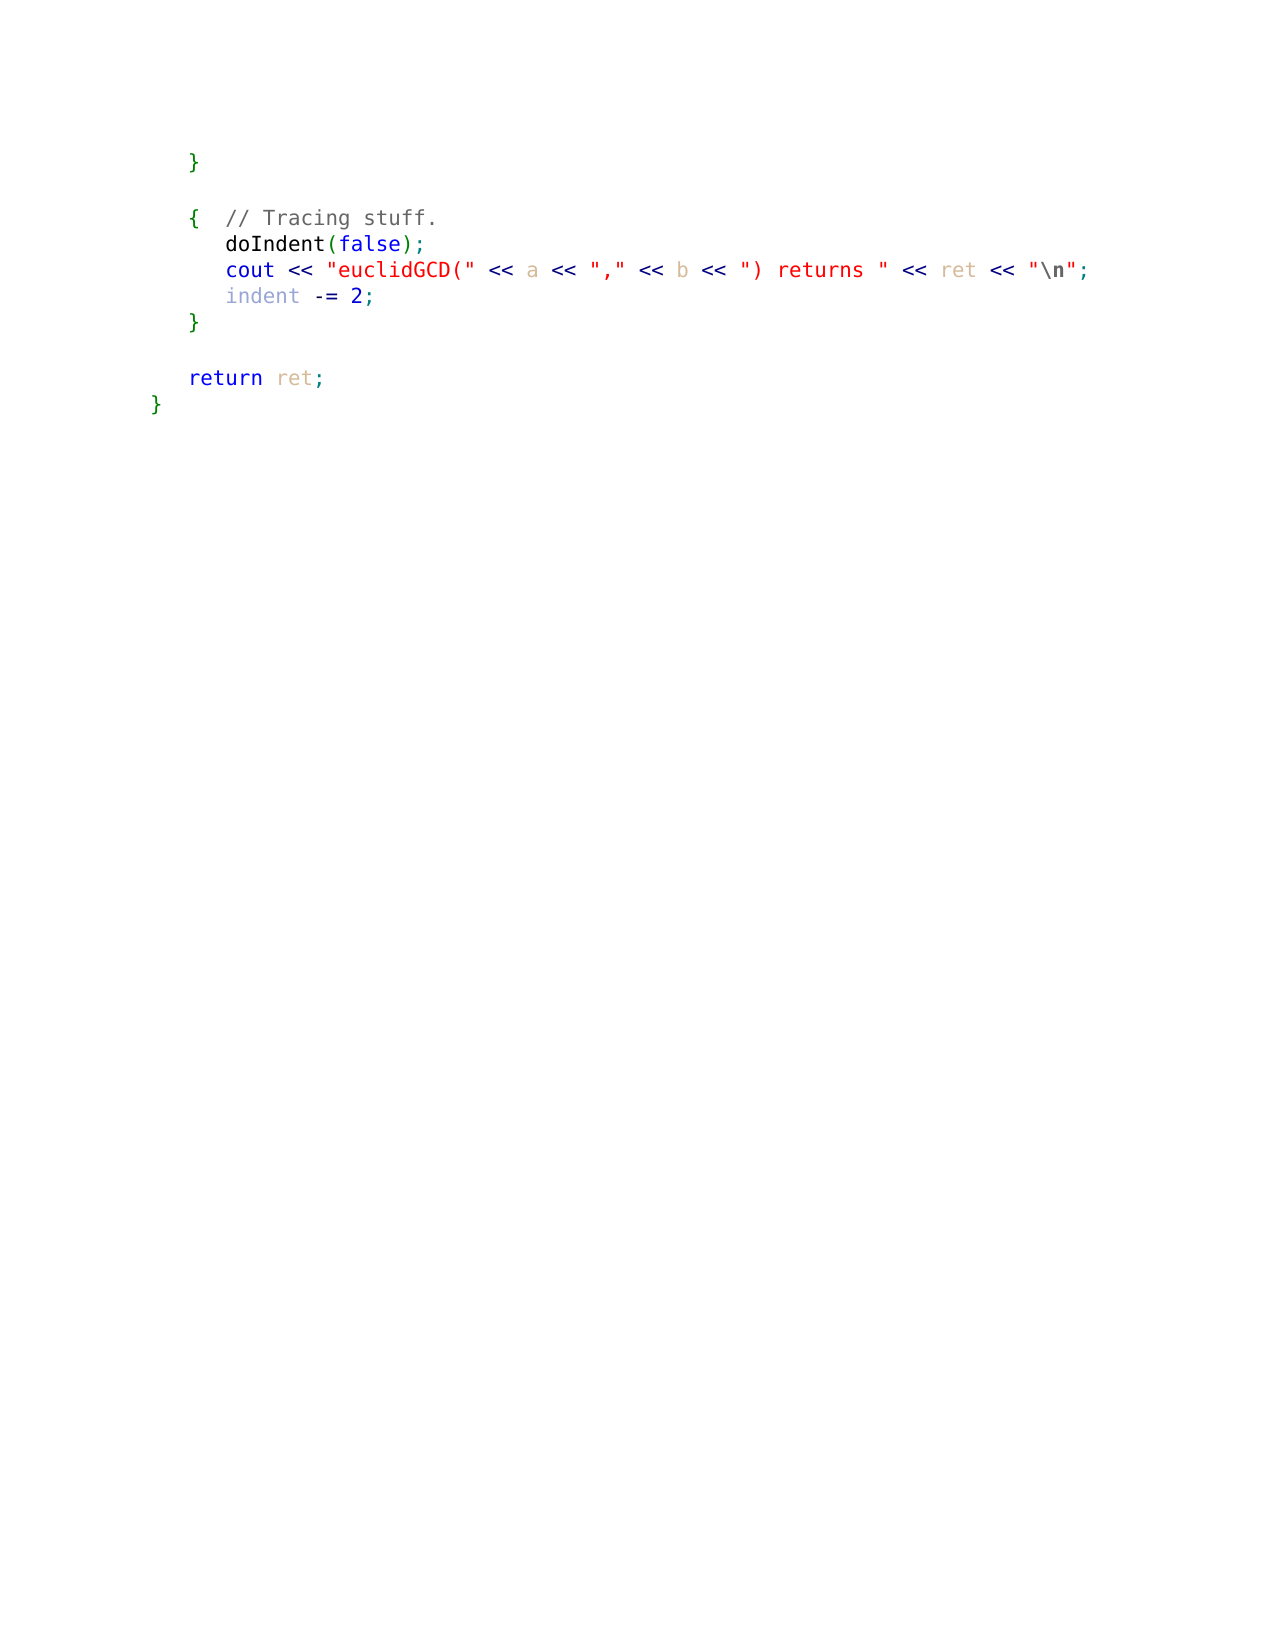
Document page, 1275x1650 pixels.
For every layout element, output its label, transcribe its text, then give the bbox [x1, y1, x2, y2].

text return ret; [150, 366, 1125, 390]
text indent -= 2; [150, 284, 1125, 308]
text } [150, 310, 1125, 334]
text doIndent(false); [150, 232, 1125, 256]
text } [150, 392, 1125, 416]
text cout << "euclidGCD(" << a << "," << b << ") returns " << ret << "\n"; [150, 258, 1125, 282]
text { // Tracing stuff. [150, 206, 1125, 230]
text } [150, 150, 1125, 174]
